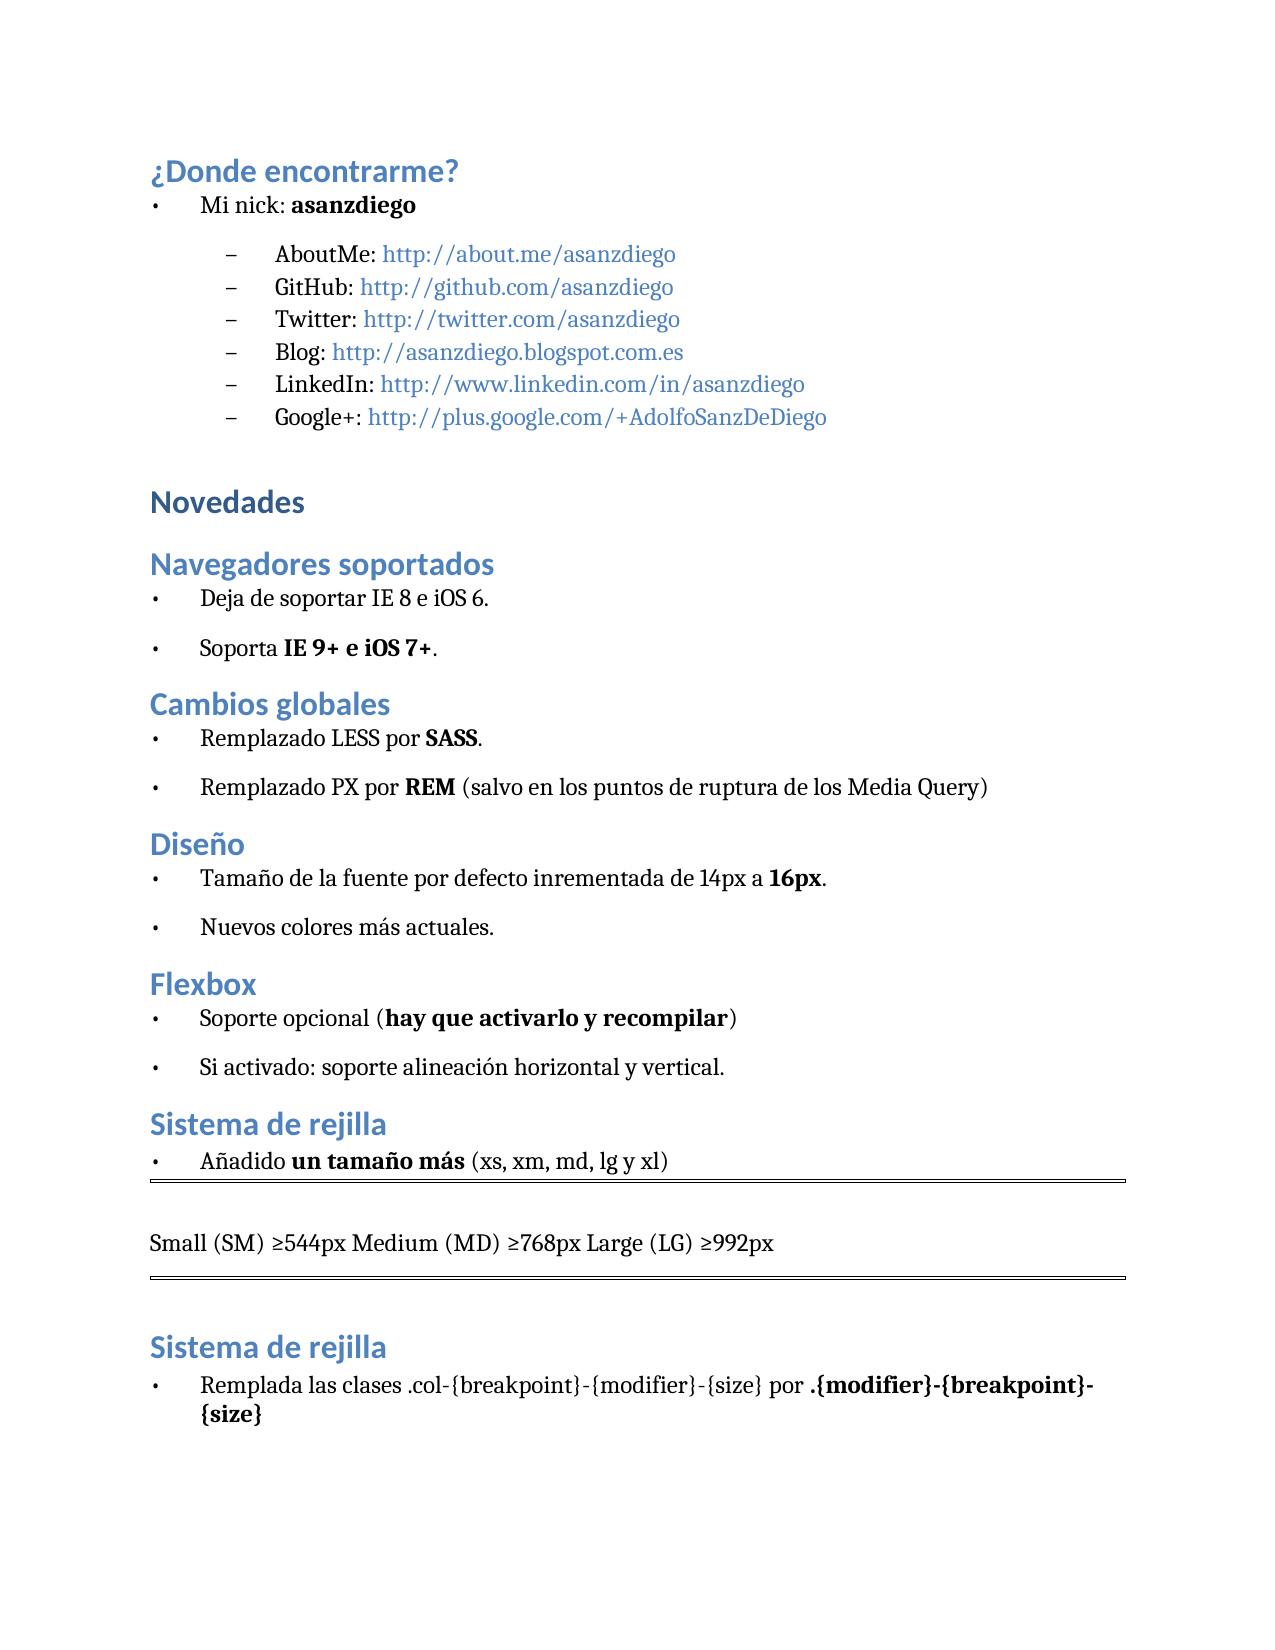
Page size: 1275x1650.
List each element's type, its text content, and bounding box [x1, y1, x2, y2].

subtitle Cambios globales [150, 683, 1125, 724]
list Remplazado LESS por SASS. [150, 724, 1125, 752]
list Soporta IE 9+ e iOS 7+. [150, 633, 1125, 662]
list Blog: http://asanzdiego.blogspot.com.es [225, 338, 1125, 367]
list Twitter: http://twitter.com/asanzdiego [225, 305, 1125, 334]
text Small (SM) ≥544px Medium (MD) ≥768px Large (LG) ≥992px [150, 1229, 1125, 1258]
subtitle Sistema de rejilla [150, 1326, 1125, 1367]
subtitle Novedades [150, 482, 1125, 522]
list Tamaño de la fuente por defecto inrementada de 14px a 16px. [150, 864, 1125, 892]
subtitle Flexbox [150, 963, 1125, 1003]
list Nuevos colores más actuales. [150, 913, 1125, 942]
list Remplada las clases .col-{breakpoint}-{modifier}-{size} por .{modifier}-{breakpoint}-{size} [150, 1371, 1125, 1428]
list Deja de soportar IE 8 e iOS 6. [150, 584, 1125, 613]
subtitle Navegadores soportados [150, 543, 1125, 584]
list Remplazado PX por REM (salvo en los puntos de ruptura de los Media Query) [150, 773, 1125, 802]
list GitHub: http://github.com/asanzdiego [225, 273, 1125, 302]
subtitle ¿Donde encontrarme? [150, 150, 1125, 191]
list Google+: http://plus.google.com/+AdolfoSanzDeDiego [225, 403, 1125, 432]
subtitle Diseño [150, 823, 1125, 864]
subtitle Sistema de rejilla [150, 1103, 1125, 1143]
list LinkedIn: http://www.linkedin.com/in/asanzdiego [225, 370, 1125, 399]
list Si activado: soporte alineación horizontal y vertical. [150, 1053, 1125, 1082]
list Añadido un tamaño más (xs, xm, md, lg y xl) [150, 1147, 1125, 1176]
list AboutMe: http://about.me/asanzdiego [225, 240, 1125, 269]
list Soporte opcional (hay que activarlo y recompilar) [150, 1003, 1125, 1032]
list Mi nick: asanzdiego [150, 191, 1125, 219]
